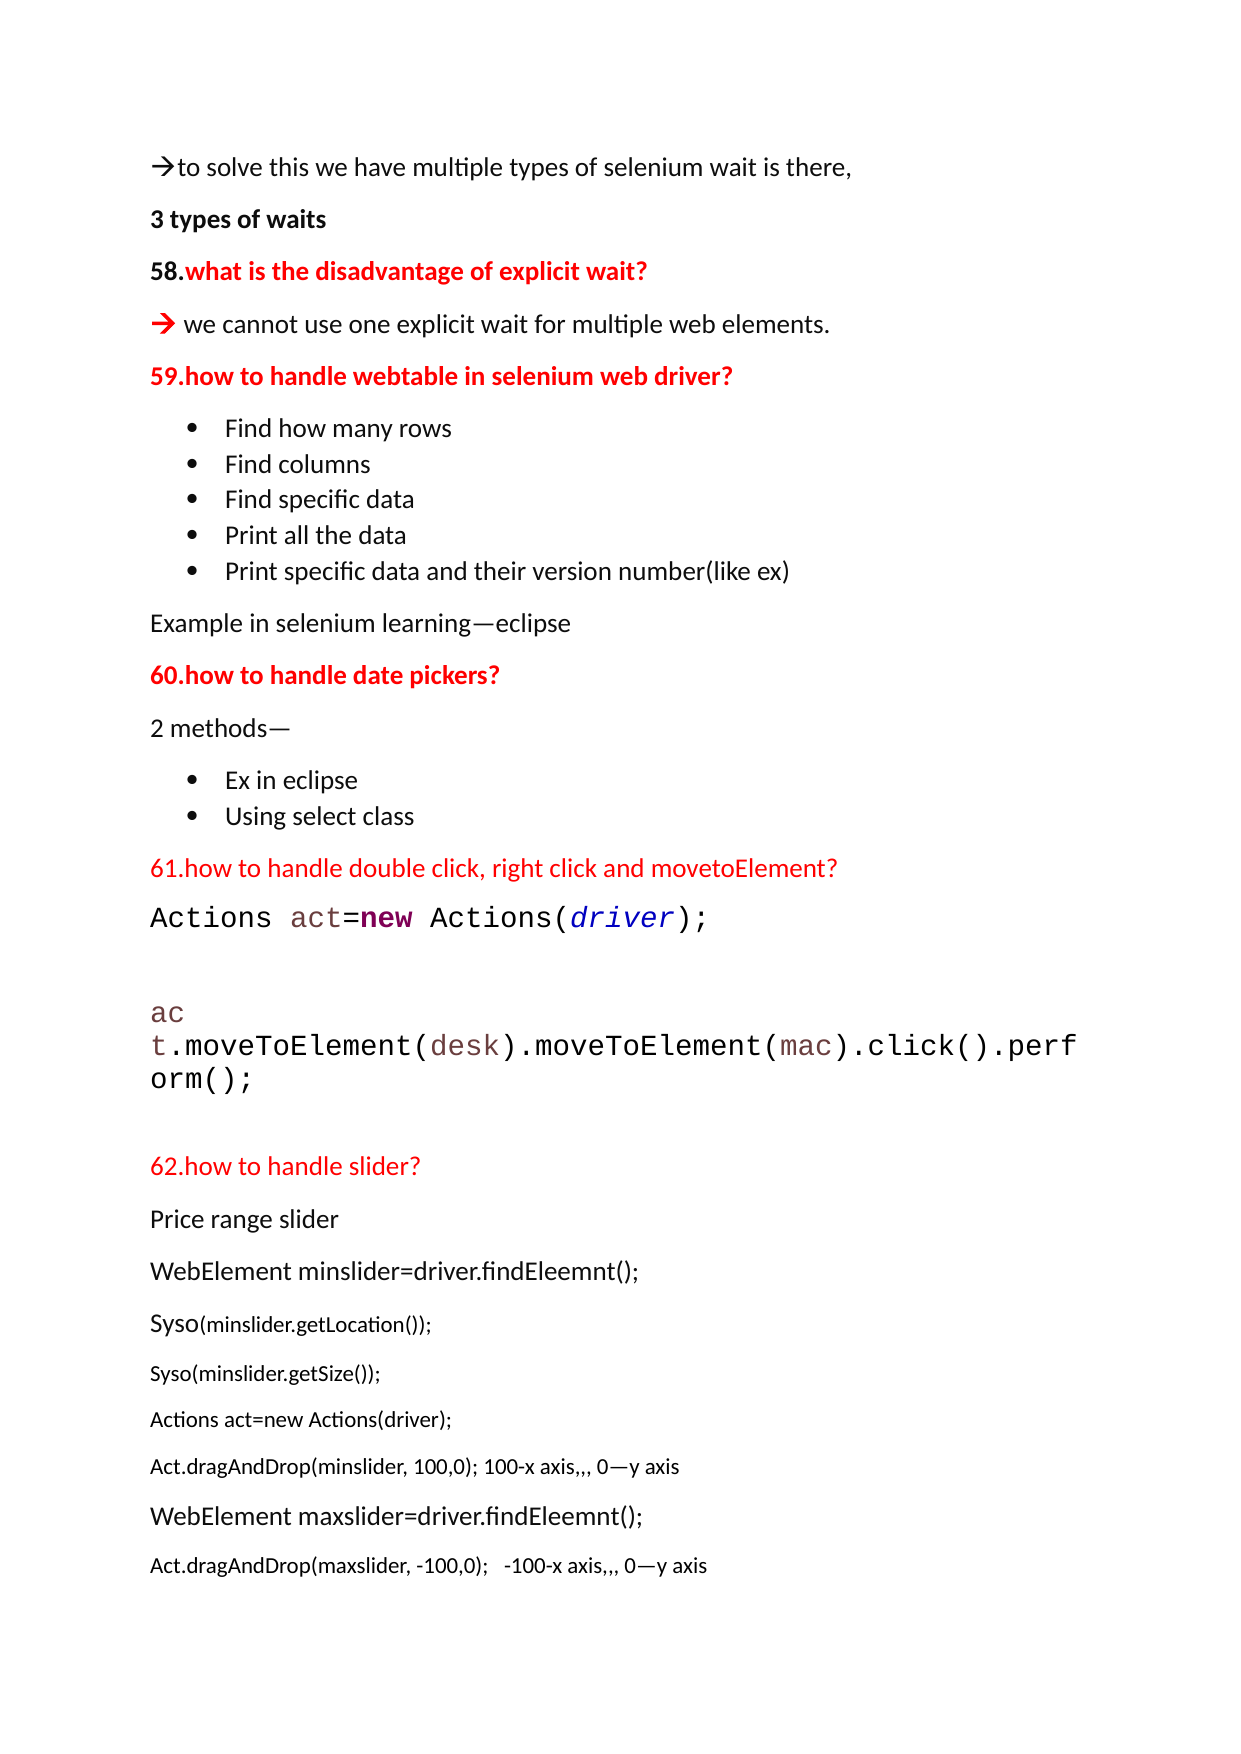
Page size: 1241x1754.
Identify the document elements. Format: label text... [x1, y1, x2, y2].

text Act.dragAndDrop(minslider, 100,0); 100-x axis,,, 0—y axis [150, 1452, 1090, 1480]
text WebElement minslider=driver.findEleemnt(); [150, 1254, 1090, 1287]
text Syso(minslider.getSize()); [150, 1359, 1090, 1387]
text Price range slider [150, 1202, 1090, 1235]
text Actions act=new Actions(driver); [150, 1406, 1090, 1433]
text to solve this we have multiple types of selenium wait is there, [150, 150, 1090, 183]
text Example in selenium learning—eclipse [150, 606, 1090, 639]
text 60.how to handle date pickers? [150, 658, 1090, 692]
text WebElement maxslider=driver.findEleemnt(); [150, 1499, 1090, 1532]
text 58.what is the disadvantage of explicit wait? [150, 254, 1090, 288]
list Find specific data [187, 483, 1090, 516]
text 59.how to handle webtable in selenium web driver? [150, 359, 1090, 392]
text 61.how to handle double click, right click and movetoElement? [150, 851, 1090, 884]
text 62.how to handle slider? [150, 1149, 1090, 1182]
text 3 types of waits [150, 202, 1090, 235]
text Actions act=new Actions(driver); [150, 903, 1090, 936]
list Using select class [187, 799, 1090, 832]
list Print all the data [187, 518, 1090, 551]
text Syso(minslider.getLocation()); [150, 1306, 1090, 1339]
list Print specific data and their version number(like ex) [187, 554, 1090, 587]
text Act.dragAndDrop(maxslider, -100,0); -100-x axis,,, 0—y axis [150, 1552, 1090, 1579]
list Find columns [187, 447, 1090, 480]
list Ex in eclipse [187, 763, 1090, 796]
list Find how many rows [187, 411, 1090, 444]
text we cannot use one explicit wait for multiple web elements. [150, 307, 1090, 340]
text act.moveToElement(desk).moveToElement(mac).click().perform(); [150, 936, 1090, 1097]
text 2 methods— [150, 711, 1090, 744]
